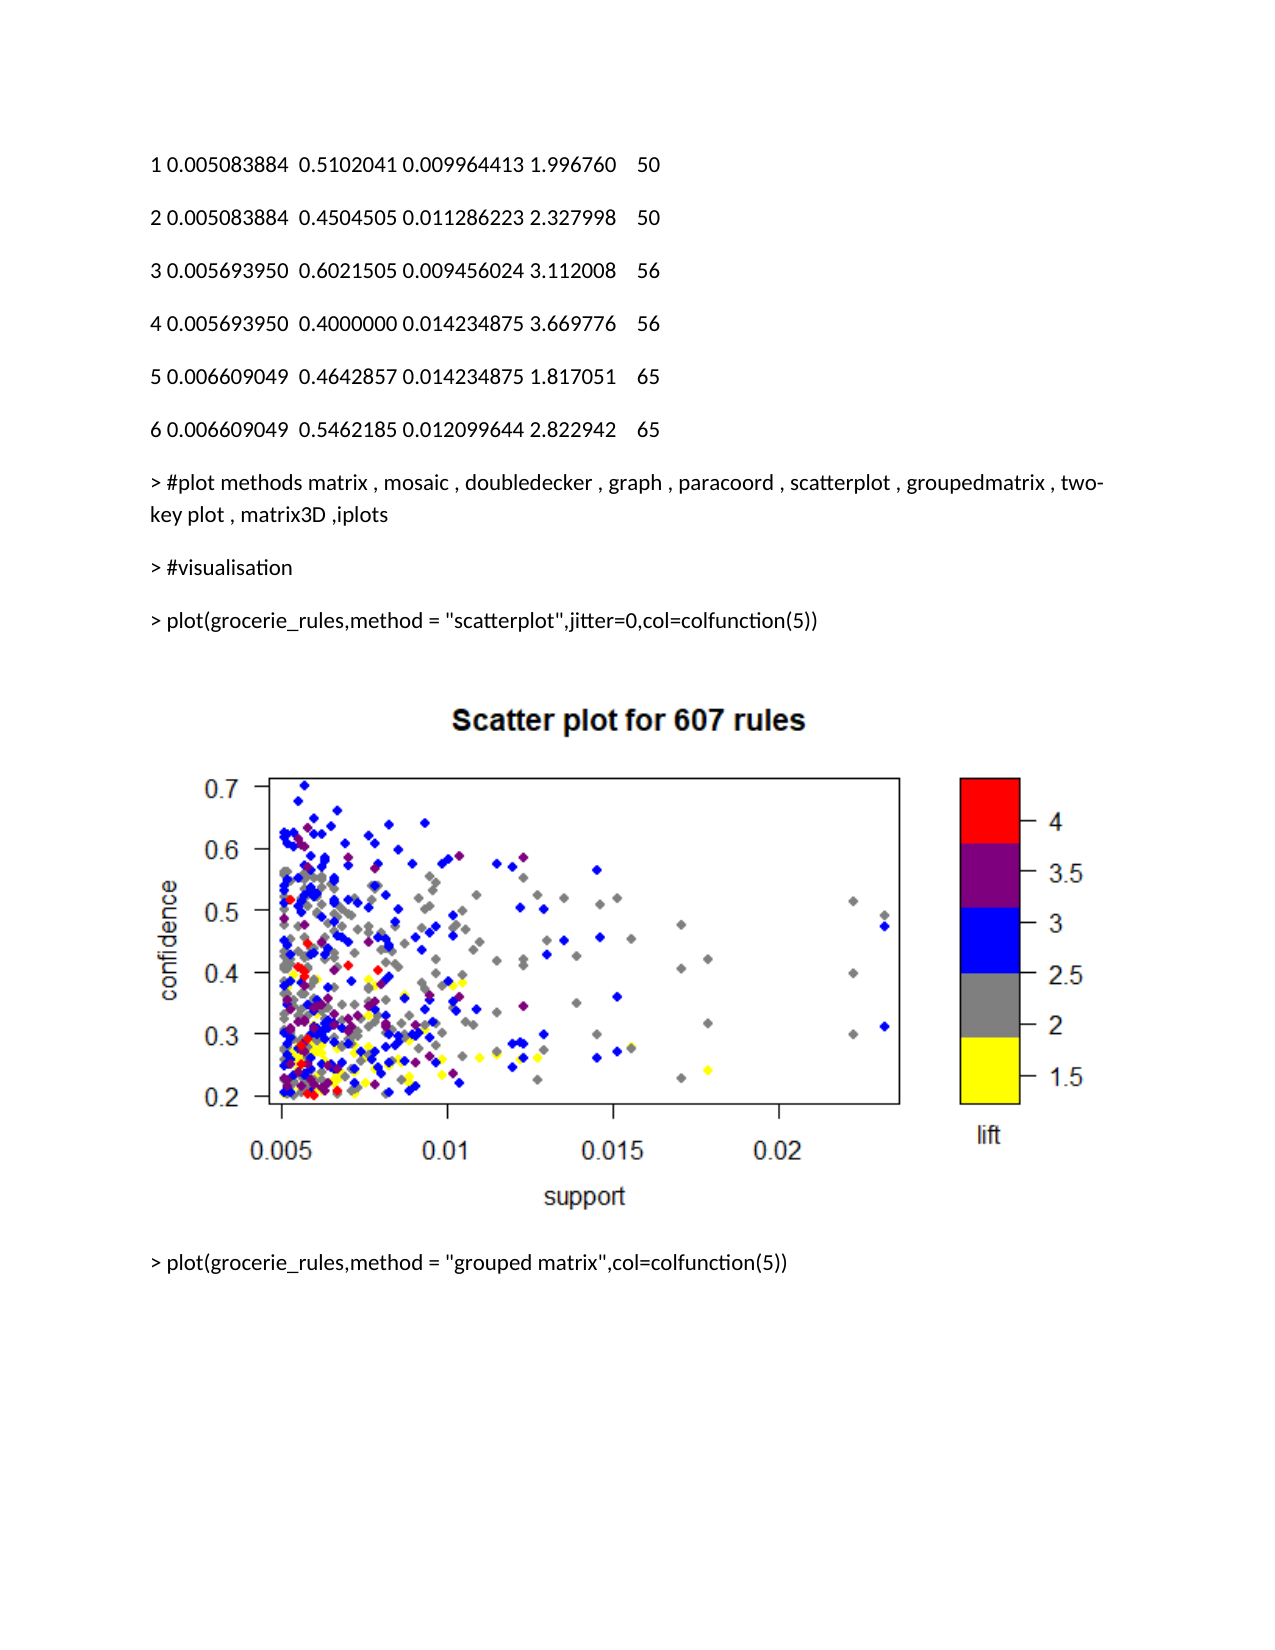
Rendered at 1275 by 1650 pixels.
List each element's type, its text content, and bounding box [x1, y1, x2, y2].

text 5 0.006609049 0.4642857 0.014234875 1.817051 65 [150, 362, 1125, 390]
text 3 0.005693950 0.6021505 0.009456024 3.112008 56 [150, 256, 1125, 284]
text 1 0.005083884 0.5102041 0.009964413 1.996760 50 [150, 150, 1125, 178]
text > #visualisation [150, 553, 1125, 581]
text 2 0.005083884 0.4504505 0.011286223 2.327998 50 [150, 203, 1125, 231]
text > plot(grocerie_rules,method = "grouped matrix",col=colfunction(5)) [150, 1248, 1125, 1276]
text > plot(grocerie_rules,method = "scatterplot",jitter=0,col=colfunction(5)) [150, 606, 1125, 634]
text 4 0.005693950 0.4000000 0.014234875 3.669776 56 [150, 309, 1125, 337]
text 6 0.006609049 0.5462185 0.012099644 2.822942 65 [150, 415, 1125, 443]
picture [150, 659, 1110, 1224]
text > #plot methods matrix , mosaic , doubledecker , graph , paracoord , scatterplot , groupedmatrix , two-key plot , matrix3D ,iplots [150, 468, 1125, 528]
